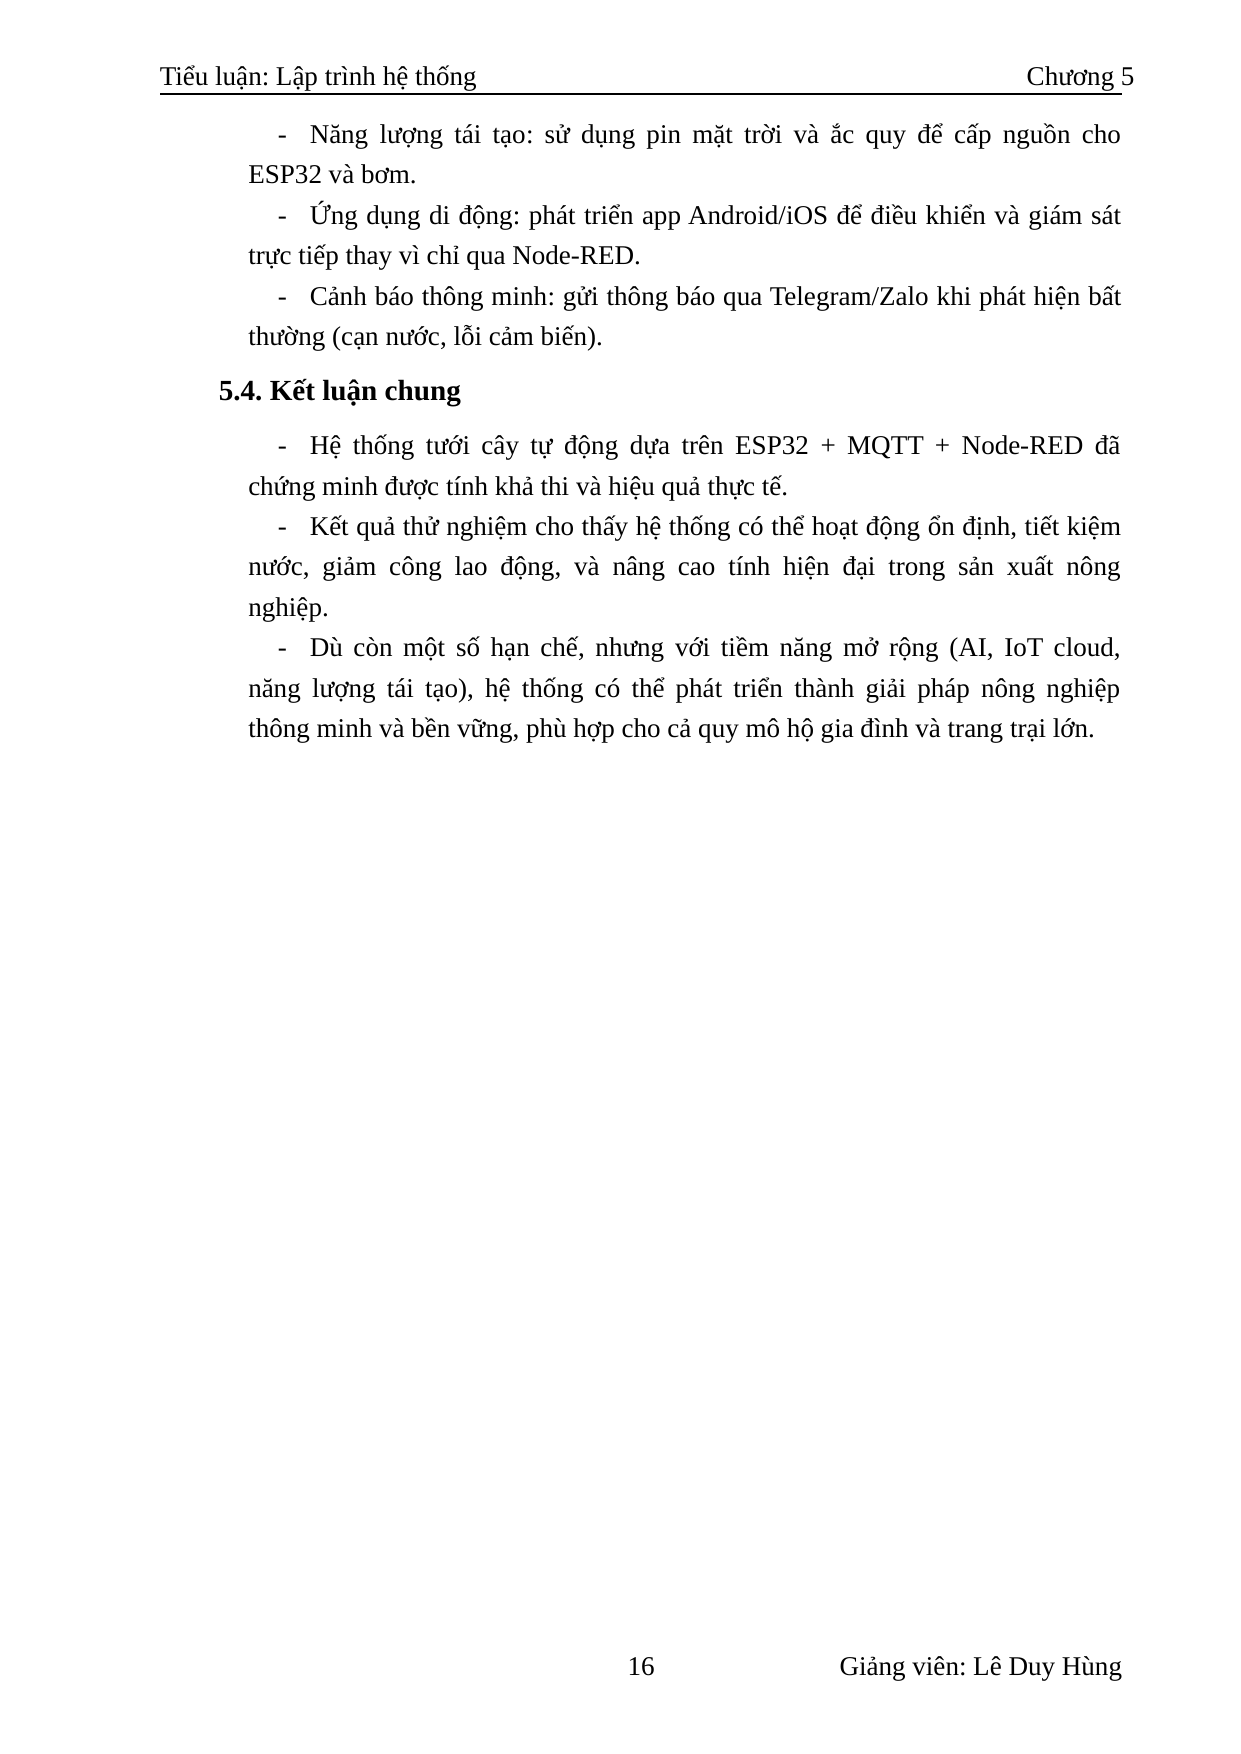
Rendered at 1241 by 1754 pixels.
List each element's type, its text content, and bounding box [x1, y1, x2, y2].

list Hệ thống tưới cây tự động dựa trên ESP32 + MQTT + Node-RED đã chứng minh được tính khả thi và hiệu quả thực tế. [248, 429, 1122, 501]
list Cảnh báo thông minh: gửi thông báo qua Telegram/Zalo khi phát hiện bất thường (cạn nước, lỗi cảm biến). [248, 280, 1122, 351]
list Năng lượng tái tạo: sử dụng pin mặt trời và ắc quy để cấp nguồn cho ESP32 và bơm. [248, 118, 1122, 190]
list Ứng dụng di động: phát triển app Android/iOS để điều khiển và giám sát trực tiếp thay vì chỉ qua Node-RED. [248, 199, 1122, 271]
list Kết quả thử nghiệm cho thấy hệ thống có thể hoạt động ổn định, tiết kiệm nước, giảm công lao động, và nâng cao tính hiện đại trong sản xuất nông nghiệp. [248, 510, 1122, 622]
subtitle Kết luận chung [218, 373, 1122, 407]
list Dù còn một số hạn chế, nhưng với tiềm năng mở rộng (AI, IoT cloud, năng lượng tái tạo), hệ thống có thể phát triển thành giải pháp nông nghiệp thông minh và bền vững, phù hợp cho cả quy mô hộ gia đình và trang trại lớn. [248, 631, 1122, 743]
